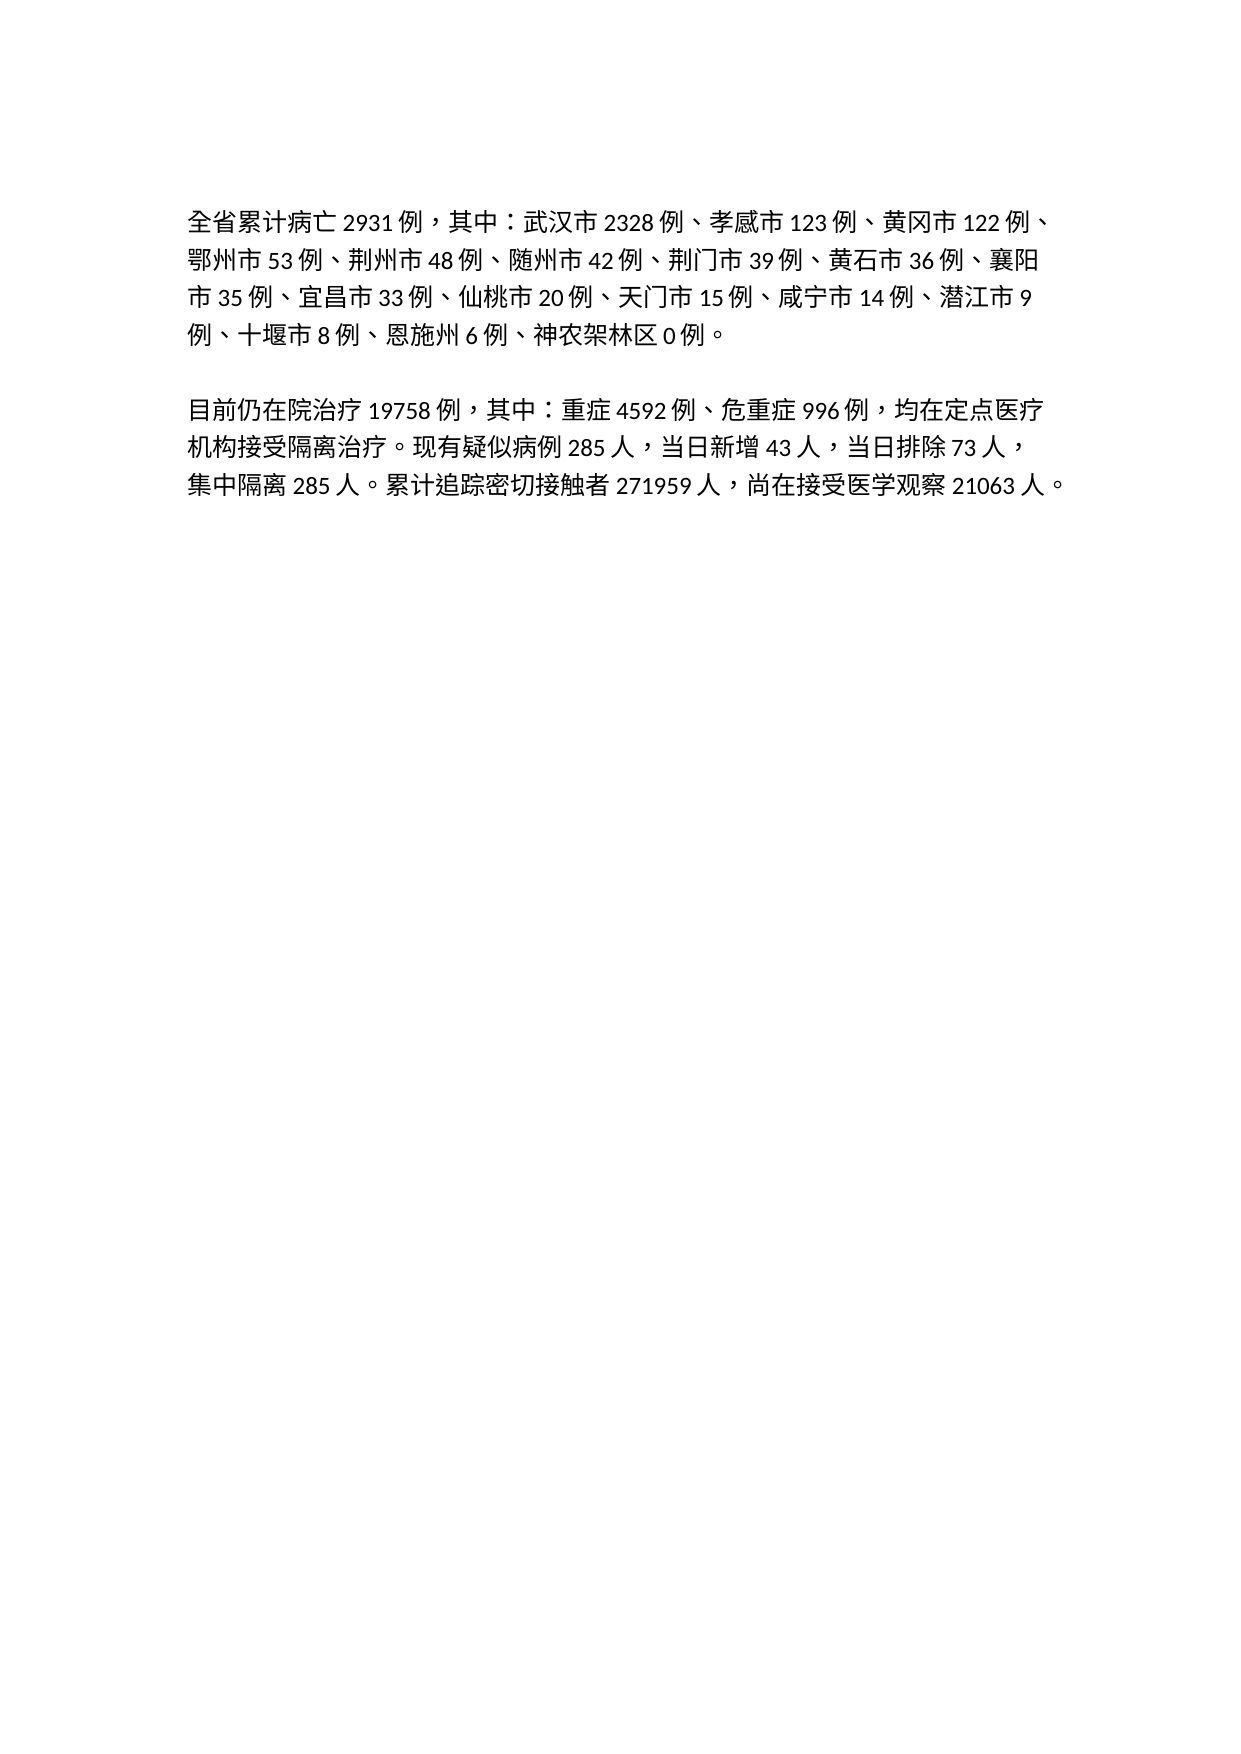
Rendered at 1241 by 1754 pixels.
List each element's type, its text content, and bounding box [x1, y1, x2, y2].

text 目前仍在院治疗19758例，其中：重症4592例、危重症996例，均在定点医疗机构接受隔离治疗。现有疑似病例285人，当日新增43人，当日排除73人，集中隔离285人。累计追踪密切接触者271959人，尚在接受医学观察21063人。 [187, 389, 1053, 502]
text 全省累计病亡2931例，其中：武汉市2328例、孝感市123例、黄冈市122例、鄂州市53例、荆州市48例、随州市42例、荆门市39例、黄石市36例、襄阳市35例、宜昌市33例、仙桃市20例、天门市15例、咸宁市14例、潜江市9例、十堰市8例、恩施州6例、神农架林区0例。 [187, 202, 1053, 352]
